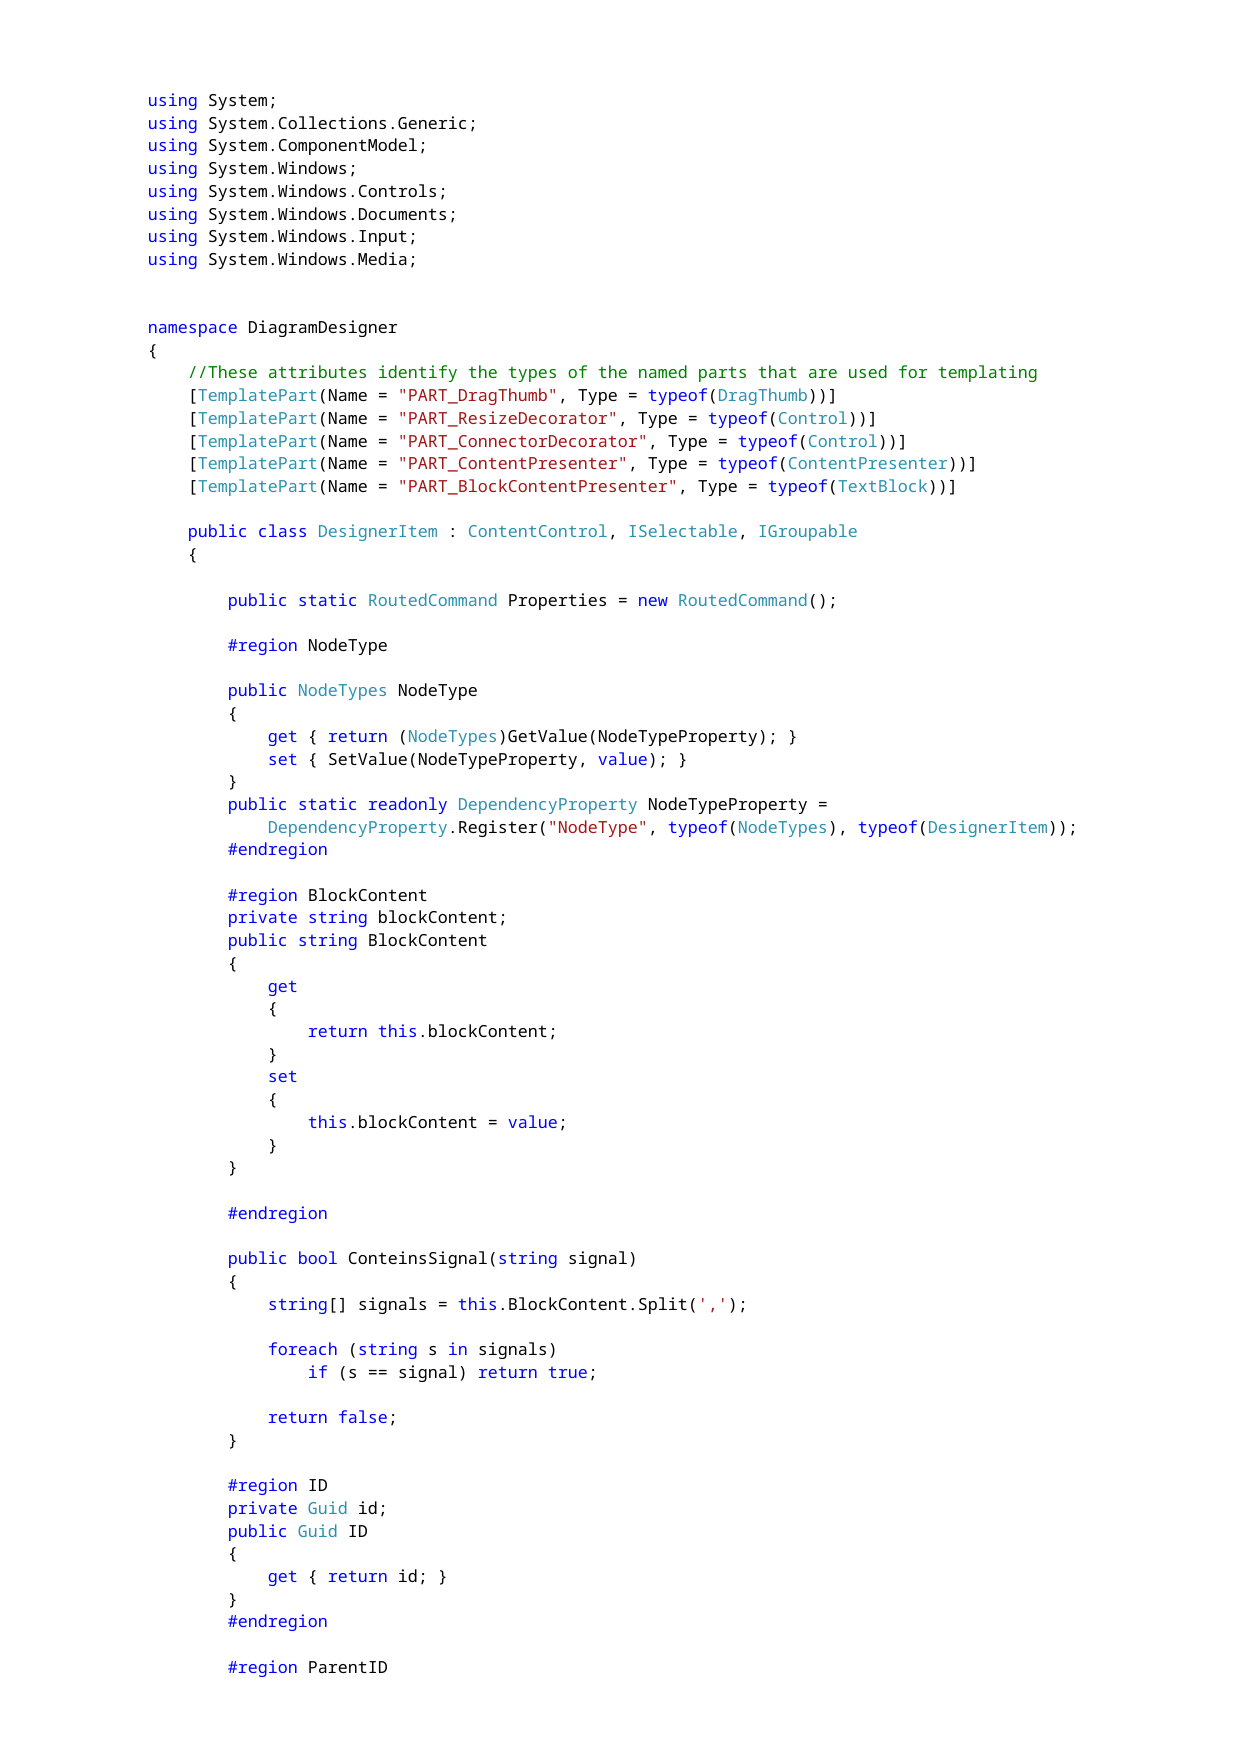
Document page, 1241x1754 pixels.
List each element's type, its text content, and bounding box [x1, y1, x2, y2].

text using System; [148, 88, 1152, 111]
text using System.ComponentModel; [148, 134, 1152, 157]
text [TemplatePart(Name = "PART_DragThumb", Type = typeof(DragThumb))] [148, 384, 1152, 406]
text } [148, 770, 1152, 792]
text public Guid ID [148, 1519, 1152, 1542]
text { [148, 1542, 1152, 1564]
text { [148, 951, 1152, 974]
text using System.Windows.Documents; [148, 202, 1152, 225]
text public static readonly DependencyProperty NodeTypeProperty = [148, 792, 1152, 815]
text } [148, 1428, 1152, 1451]
text get [148, 974, 1152, 997]
text //These attributes identify the types of the named parts that are used for templating [148, 361, 1152, 384]
text using System.Windows.Input; [148, 225, 1152, 247]
text public string BlockContent [148, 929, 1152, 951]
text #endregion [148, 1610, 1152, 1633]
text { [148, 1088, 1152, 1110]
text public static RoutedCommand Properties = new RoutedCommand(); [148, 588, 1152, 611]
text using System.Collections.Generic; [148, 111, 1152, 134]
text namespace DiagramDesigner [148, 316, 1152, 338]
text foreach (string s in signals) [148, 1337, 1152, 1360]
text #endregion [148, 838, 1152, 861]
text #region ParentID [148, 1655, 1152, 1678]
text using System.Windows.Controls; [148, 179, 1152, 202]
text } [148, 1587, 1152, 1610]
text [TemplatePart(Name = "PART_ContentPresenter", Type = typeof(ContentPresenter))] [148, 452, 1152, 474]
text } [148, 1042, 1152, 1065]
text #region NodeType [148, 633, 1152, 656]
text { [148, 997, 1152, 1019]
text set [148, 1065, 1152, 1088]
text string[] signals = this.BlockContent.Split(','); [148, 1292, 1152, 1315]
text } [148, 1156, 1152, 1178]
text get { return (NodeTypes)GetValue(NodeTypeProperty); } [148, 724, 1152, 747]
text public bool ConteinsSignal(string signal) [148, 1247, 1152, 1269]
text #region ID [148, 1474, 1152, 1496]
text [TemplatePart(Name = "PART_ResizeDecorator", Type = typeof(Control))] [148, 406, 1152, 429]
text } [148, 1133, 1152, 1156]
text using System.Windows; [148, 157, 1152, 179]
text set { SetValue(NodeTypeProperty, value); } [148, 747, 1152, 770]
text return false; [148, 1406, 1152, 1428]
text public NodeTypes NodeType [148, 679, 1152, 702]
text [TemplatePart(Name = "PART_ConnectorDecorator", Type = typeof(Control))] [148, 429, 1152, 452]
text #endregion [148, 1201, 1152, 1224]
text #region BlockContent [148, 883, 1152, 906]
text get { return id; } [148, 1564, 1152, 1587]
text DependencyProperty.Register("NodeType", typeof(NodeTypes), typeof(DesignerItem)); [148, 815, 1152, 838]
text { [148, 1269, 1152, 1292]
text { [148, 702, 1152, 724]
text if (s == signal) return true; [148, 1360, 1152, 1383]
text using System.Windows.Media; [148, 247, 1152, 270]
text this.blockContent = value; [148, 1110, 1152, 1133]
text return this.blockContent; [148, 1019, 1152, 1042]
text [TemplatePart(Name = "PART_BlockContentPresenter", Type = typeof(TextBlock))] [148, 474, 1152, 497]
text private Guid id; [148, 1496, 1152, 1519]
text { [148, 338, 1152, 361]
text private string blockContent; [148, 906, 1152, 929]
text public class DesignerItem : ContentControl, ISelectable, IGroupable [148, 520, 1152, 543]
text { [148, 543, 1152, 565]
